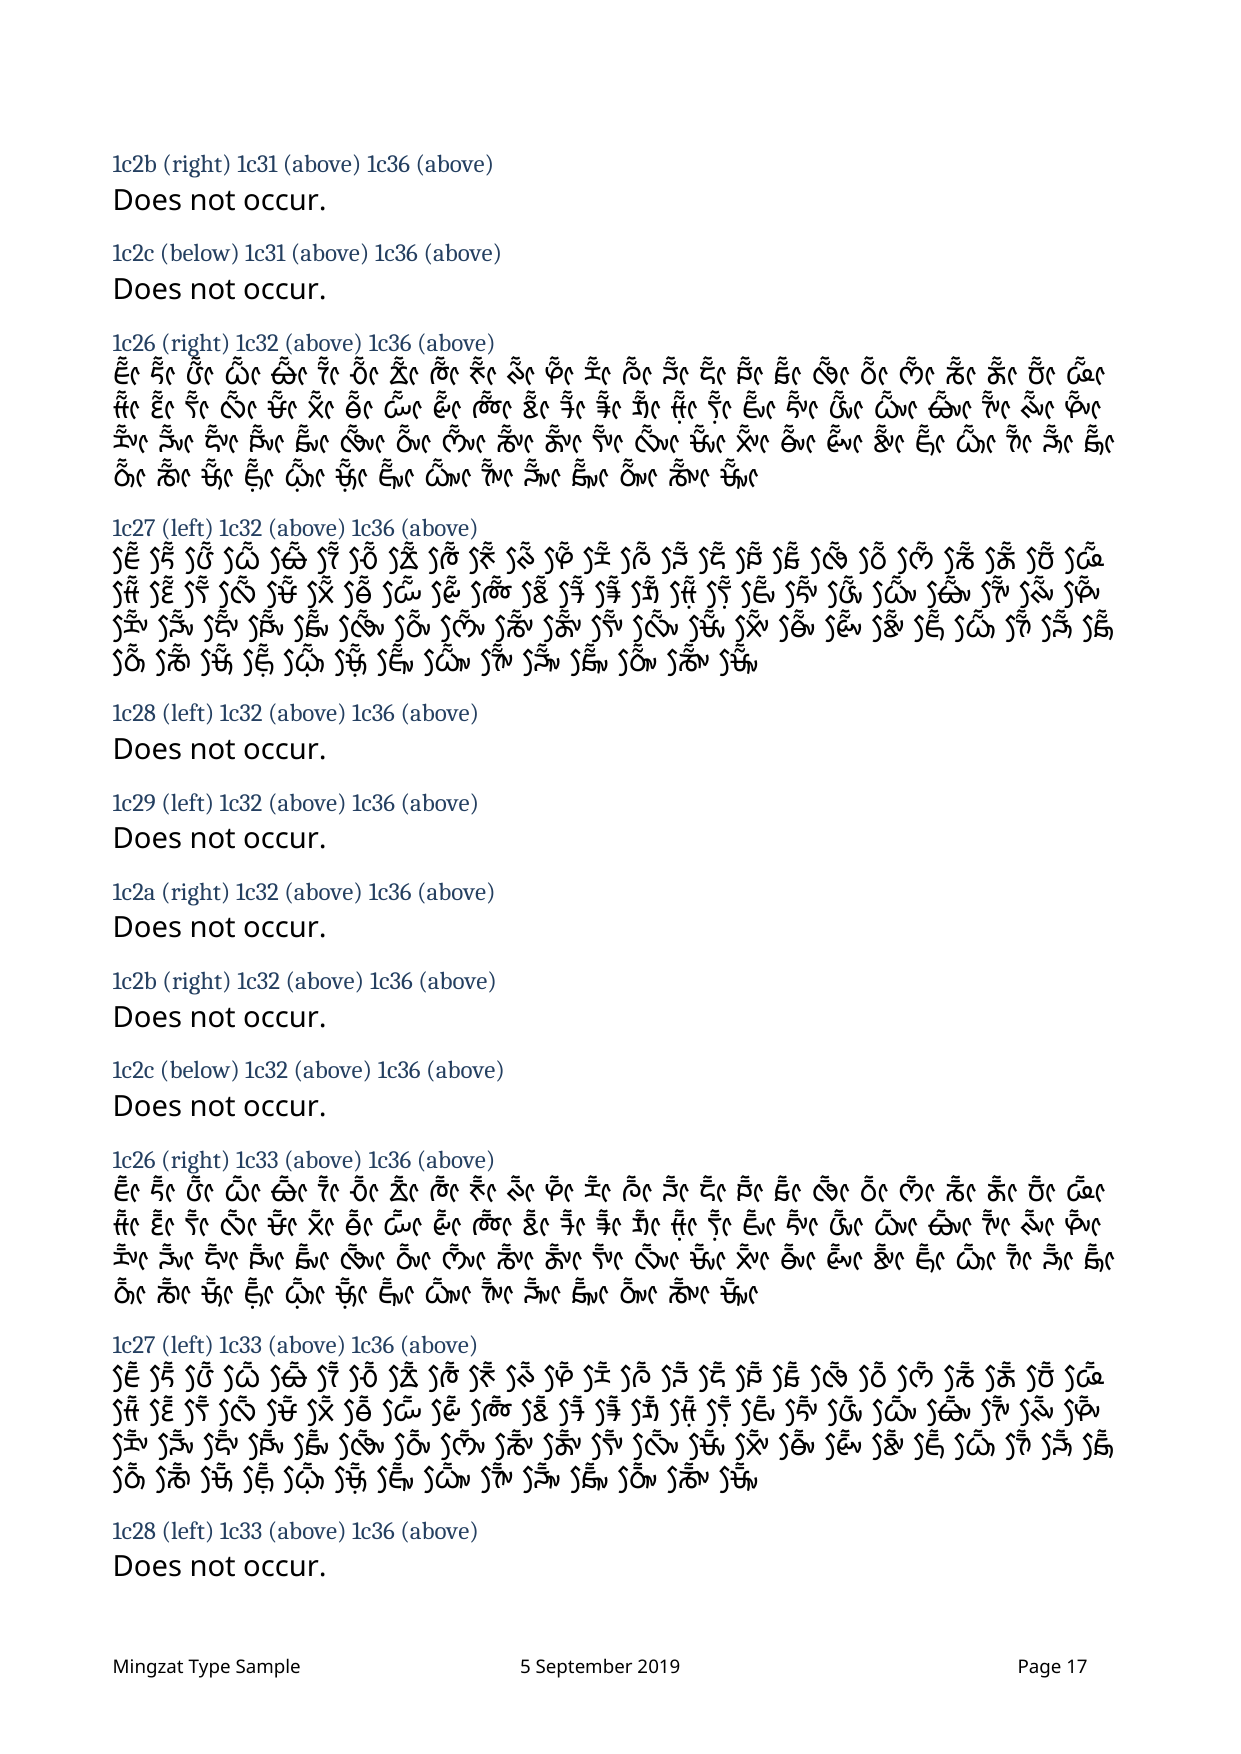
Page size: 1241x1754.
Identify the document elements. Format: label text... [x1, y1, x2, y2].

text ᰀᰦᰳᰶ ᰁᰦᰳᰶ ᰂᰦᰳᰶ ᰃᰦᰳᰶ ᰄᰦᰳᰶ ᰅᰦᰳᰶ ᰆᰦᰳᰶ ᰇᰦᰳᰶ ᰈᰦᰳᰶ ᰉᰦᰳᰶ ᰊᰦᰳᰶ ᰋᰦᰳᰶ ᰌᰦᰳᰶ ᰍᰦᰳᰶ ᰎᰦᰳᰶ ᰏᰦᰳᰶ ᰐᰦᰳᰶ ᰑᰦᰳᰶ ᰒᰦᰳᰶ ᰓᰦᰳᰶ ᰔᰦᰳᰶ ᰕᰦᰳᰶ ᰖᰦᰳᰶ ᰗᰦᰳᰶ ᰘᰦᰳᰶ ᰙᰦᰳᰶ ᰚᰦᰳᰶ ᰛᰦᰳᰶ ᰜᰦᰳᰶ ᰝᰦᰳᰶ ᰞᰦᰳᰶ ᰟᰦᰳᰶ ᰠᰦᰳᰶ ᰡᰦᰳᰶ ᰢᰦᰳᰶ ᰣᰦᰳᰶ ᱍᰦᰳᰶ ᱎᰦᰳᰶ ᱏᰦᰳᰶ ᰙ᰷ᰦᰳᰶ ᰛ᰷ᰦᰳᰶ ᰀᰤᰦᰳᰶ ᰁᰤᰦᰳᰶ ᰂᰤᰦᰳᰶ ᰃᰤᰦᰳᰶ ᰄᰤᰦᰳᰶ ᰅᰤᰦᰳᰶ ᰊᰤᰦᰳᰶ ᰋᰤᰦᰳᰶ ᰌᰤᰦᰳᰶ ᰎᰤᰦᰳᰶ ᰏᰤᰦᰳᰶ ᰐᰤᰦᰳᰶ ᰑᰤᰦᰳᰶ ᰒᰤᰦᰳᰶ ᰓᰤᰦᰳᰶ ᰔᰤᰦᰳᰶ ᰕᰤᰦᰳᰶ ᰖᰤᰦᰳᰶ ᰛᰤᰦᰳᰶ ᰜᰤᰦᰳᰶ ᰝᰤᰦᰳᰶ ᰞᰤᰦᰳᰶ ᰟᰤᰦᰳᰶ ᰡᰤᰦᰳᰶ ᰣᰤᰦᰳᰶ ᰀᰥᰦᰳᰶ ᰃᰥᰦᰳᰶ ᰅᰥᰦᰳᰶ ᰎᰥᰦᰳᰶ ᰑᰥᰦᰳᰶ ᰓᰥᰦᰳᰶ ᰕᰥᰦᰳᰶ ᰝᰥᰦᰳᰶ ᰀ᰷ᰥᰦᰳᰶ ᰃ᰷ᰥᰦᰳᰶ ᰝ᰷ᰥᰦᰳᰶ ᰀᰥᰤᰦᰳᰶ ᰃᰥᰤᰦᰳᰶ ᰅᰥᰤᰦᰳᰶ ᰎᰥᰤᰦᰳᰶ ᰑᰥᰤᰦᰳᰶ ᰓᰥᰤᰦᰳᰶ ᰕᰥᰤᰦᰳᰶ ᰝᰥᰤᰦᰳᰶ [112, 1174, 1128, 1310]
text Does not occur. [112, 907, 1128, 946]
subtitle 1c2c (below) 1c31 (above) 1c36 (above) [112, 239, 1128, 268]
subtitle 1c2b (right) 1c31 (above) 1c36 (above) [112, 150, 1128, 179]
text Does not occur. [112, 728, 1128, 768]
subtitle 1c26 (right) 1c32 (above) 1c36 (above) [112, 328, 1128, 357]
text Does not occur. [112, 179, 1128, 218]
text Does not occur. [112, 1085, 1128, 1125]
subtitle 1c27 (left) 1c33 (above) 1c36 (above) [112, 1331, 1128, 1360]
subtitle 1c27 (left) 1c32 (above) 1c36 (above) [112, 514, 1128, 543]
subtitle 1c26 (right) 1c33 (above) 1c36 (above) [112, 1146, 1128, 1174]
text ᰀᰧᰲᰶ ᰁᰧᰲᰶ ᰂᰧᰲᰶ ᰃᰧᰲᰶ ᰄᰧᰲᰶ ᰅᰧᰲᰶ ᰆᰧᰲᰶ ᰇᰧᰲᰶ ᰈᰧᰲᰶ ᰉᰧᰲᰶ ᰊᰧᰲᰶ ᰋᰧᰲᰶ ᰌᰧᰲᰶ ᰍᰧᰲᰶ ᰎᰧᰲᰶ ᰏᰧᰲᰶ ᰐᰧᰲᰶ ᰑᰧᰲᰶ ᰒᰧᰲᰶ ᰓᰧᰲᰶ ᰔᰧᰲᰶ ᰕᰧᰲᰶ ᰖᰧᰲᰶ ᰗᰧᰲᰶ ᰘᰧᰲᰶ ᰙᰧᰲᰶ ᰚᰧᰲᰶ ᰛᰧᰲᰶ ᰜᰧᰲᰶ ᰝᰧᰲᰶ ᰞᰧᰲᰶ ᰟᰧᰲᰶ ᰠᰧᰲᰶ ᰡᰧᰲᰶ ᰢᰧᰲᰶ ᰣᰧᰲᰶ ᱍᰧᰲᰶ ᱎᰧᰲᰶ ᱏᰧᰲᰶ ᰙ᰷ᰧᰲᰶ ᰛ᰷ᰧᰲᰶ ᰀᰤᰧᰲᰶ ᰁᰤᰧᰲᰶ ᰂᰤᰧᰲᰶ ᰃᰤᰧᰲᰶ ᰄᰤᰧᰲᰶ ᰅᰤᰧᰲᰶ ᰊᰤᰧᰲᰶ ᰋᰤᰧᰲᰶ ᰌᰤᰧᰲᰶ ᰎᰤᰧᰲᰶ ᰏᰤᰧᰲᰶ ᰐᰤᰧᰲᰶ ᰑᰤᰧᰲᰶ ᰒᰤᰧᰲᰶ ᰓᰤᰧᰲᰶ ᰔᰤᰧᰲᰶ ᰕᰤᰧᰲᰶ ᰖᰤᰧᰲᰶ ᰛᰤᰧᰲᰶ ᰜᰤᰧᰲᰶ ᰝᰤᰧᰲᰶ ᰞᰤᰧᰲᰶ ᰟᰤᰧᰲᰶ ᰡᰤᰧᰲᰶ ᰣᰤᰧᰲᰶ ᰀᰥᰧᰲᰶ ᰃᰥᰧᰲᰶ ᰅᰥᰧᰲᰶ ᰎᰥᰧᰲᰶ ᰑᰥᰧᰲᰶ ᰓᰥᰧᰲᰶ ᰕᰥᰧᰲᰶ ᰝᰥᰧᰲᰶ ᰀ᰷ᰥᰧᰲᰶ ᰃ᰷ᰥᰧᰲᰶ ᰝ᰷ᰥᰧᰲᰶ ᰀᰥᰤᰧᰲᰶ ᰃᰥᰤᰧᰲᰶ ᰅᰥᰤᰧᰲᰶ ᰎᰥᰤᰧᰲᰶ ᰑᰥᰤᰧᰲᰶ ᰓᰥᰤᰧᰲᰶ ᰕᰥᰤᰧᰲᰶ ᰝᰥᰤᰧᰲᰶ [112, 543, 1128, 678]
subtitle 1c28 (left) 1c32 (above) 1c36 (above) [112, 699, 1128, 728]
subtitle 1c2a (right) 1c32 (above) 1c36 (above) [112, 878, 1128, 907]
subtitle 1c29 (left) 1c32 (above) 1c36 (above) [112, 789, 1128, 817]
subtitle 1c28 (left) 1c33 (above) 1c36 (above) [112, 1517, 1128, 1545]
subtitle 1c2b (right) 1c32 (above) 1c36 (above) [112, 967, 1128, 996]
text Does not occur. [112, 1545, 1128, 1585]
text Does not occur. [112, 268, 1128, 308]
text Does not occur. [112, 996, 1128, 1036]
text Does not occur. [112, 817, 1128, 857]
subtitle 1c2c (below) 1c32 (above) 1c36 (above) [112, 1056, 1128, 1085]
text ᰀᰦᰲᰶ ᰁᰦᰲᰶ ᰂᰦᰲᰶ ᰃᰦᰲᰶ ᰄᰦᰲᰶ ᰅᰦᰲᰶ ᰆᰦᰲᰶ ᰇᰦᰲᰶ ᰈᰦᰲᰶ ᰉᰦᰲᰶ ᰊᰦᰲᰶ ᰋᰦᰲᰶ ᰌᰦᰲᰶ ᰍᰦᰲᰶ ᰎᰦᰲᰶ ᰏᰦᰲᰶ ᰐᰦᰲᰶ ᰑᰦᰲᰶ ᰒᰦᰲᰶ ᰓᰦᰲᰶ ᰔᰦᰲᰶ ᰕᰦᰲᰶ ᰖᰦᰲᰶ ᰗᰦᰲᰶ ᰘᰦᰲᰶ ᰙᰦᰲᰶ ᰚᰦᰲᰶ ᰛᰦᰲᰶ ᰜᰦᰲᰶ ᰝᰦᰲᰶ ᰞᰦᰲᰶ ᰟᰦᰲᰶ ᰠᰦᰲᰶ ᰡᰦᰲᰶ ᰢᰦᰲᰶ ᰣᰦᰲᰶ ᱍᰦᰲᰶ ᱎᰦᰲᰶ ᱏᰦᰲᰶ ᰙ᰷ᰦᰲᰶ ᰛ᰷ᰦᰲᰶ ᰀᰤᰦᰲᰶ ᰁᰤᰦᰲᰶ ᰂᰤᰦᰲᰶ ᰃᰤᰦᰲᰶ ᰄᰤᰦᰲᰶ ᰅᰤᰦᰲᰶ ᰊᰤᰦᰲᰶ ᰋᰤᰦᰲᰶ ᰌᰤᰦᰲᰶ ᰎᰤᰦᰲᰶ ᰏᰤᰦᰲᰶ ᰐᰤᰦᰲᰶ ᰑᰤᰦᰲᰶ ᰒᰤᰦᰲᰶ ᰓᰤᰦᰲᰶ ᰔᰤᰦᰲᰶ ᰕᰤᰦᰲᰶ ᰖᰤᰦᰲᰶ ᰛᰤᰦᰲᰶ ᰜᰤᰦᰲᰶ ᰝᰤᰦᰲᰶ ᰞᰤᰦᰲᰶ ᰟᰤᰦᰲᰶ ᰡᰤᰦᰲᰶ ᰣᰤᰦᰲᰶ ᰀᰥᰦᰲᰶ ᰃᰥᰦᰲᰶ ᰅᰥᰦᰲᰶ ᰎᰥᰦᰲᰶ ᰑᰥᰦᰲᰶ ᰓᰥᰦᰲᰶ ᰕᰥᰦᰲᰶ ᰝᰥᰦᰲᰶ ᰀ᰷ᰥᰦᰲᰶ ᰃ᰷ᰥᰦᰲᰶ ᰝ᰷ᰥᰦᰲᰶ ᰀᰥᰤᰦᰲᰶ ᰃᰥᰤᰦᰲᰶ ᰅᰥᰤᰦᰲᰶ ᰎᰥᰤᰦᰲᰶ ᰑᰥᰤᰦᰲᰶ ᰓᰥᰤᰦᰲᰶ ᰕᰥᰤᰦᰲᰶ ᰝᰥᰤᰦᰲᰶ [112, 357, 1128, 493]
text ᰀᰧᰳᰶ ᰁᰧᰳᰶ ᰂᰧᰳᰶ ᰃᰧᰳᰶ ᰄᰧᰳᰶ ᰅᰧᰳᰶ ᰆᰧᰳᰶ ᰇᰧᰳᰶ ᰈᰧᰳᰶ ᰉᰧᰳᰶ ᰊᰧᰳᰶ ᰋᰧᰳᰶ ᰌᰧᰳᰶ ᰍᰧᰳᰶ ᰎᰧᰳᰶ ᰏᰧᰳᰶ ᰐᰧᰳᰶ ᰑᰧᰳᰶ ᰒᰧᰳᰶ ᰓᰧᰳᰶ ᰔᰧᰳᰶ ᰕᰧᰳᰶ ᰖᰧᰳᰶ ᰗᰧᰳᰶ ᰘᰧᰳᰶ ᰙᰧᰳᰶ ᰚᰧᰳᰶ ᰛᰧᰳᰶ ᰜᰧᰳᰶ ᰝᰧᰳᰶ ᰞᰧᰳᰶ ᰟᰧᰳᰶ ᰠᰧᰳᰶ ᰡᰧᰳᰶ ᰢᰧᰳᰶ ᰣᰧᰳᰶ ᱍᰧᰳᰶ ᱎᰧᰳᰶ ᱏᰧᰳᰶ ᰙ᰷ᰧᰳᰶ ᰛ᰷ᰧᰳᰶ ᰀᰤᰧᰳᰶ ᰁᰤᰧᰳᰶ ᰂᰤᰧᰳᰶ ᰃᰤᰧᰳᰶ ᰄᰤᰧᰳᰶ ᰅᰤᰧᰳᰶ ᰊᰤᰧᰳᰶ ᰋᰤᰧᰳᰶ ᰌᰤᰧᰳᰶ ᰎᰤᰧᰳᰶ ᰏᰤᰧᰳᰶ ᰐᰤᰧᰳᰶ ᰑᰤᰧᰳᰶ ᰒᰤᰧᰳᰶ ᰓᰤᰧᰳᰶ ᰔᰤᰧᰳᰶ ᰕᰤᰧᰳᰶ ᰖᰤᰧᰳᰶ ᰛᰤᰧᰳᰶ ᰜᰤᰧᰳᰶ ᰝᰤᰧᰳᰶ ᰞᰤᰧᰳᰶ ᰟᰤᰧᰳᰶ ᰡᰤᰧᰳᰶ ᰣᰤᰧᰳᰶ ᰀᰥᰧᰳᰶ ᰃᰥᰧᰳᰶ ᰅᰥᰧᰳᰶ ᰎᰥᰧᰳᰶ ᰑᰥᰧᰳᰶ ᰓᰥᰧᰳᰶ ᰕᰥᰧᰳᰶ ᰝᰥᰧᰳᰶ ᰀ᰷ᰥᰧᰳᰶ ᰃ᰷ᰥᰧᰳᰶ ᰝ᰷ᰥᰧᰳᰶ ᰀᰥᰤᰧᰳᰶ ᰃᰥᰤᰧᰳᰶ ᰅᰥᰤᰧᰳᰶ ᰎᰥᰤᰧᰳᰶ ᰑᰥᰤᰧᰳᰶ ᰓᰥᰤᰧᰳᰶ ᰕᰥᰤᰧᰳᰶ ᰝᰥᰤᰧᰳᰶ [112, 1360, 1128, 1496]
